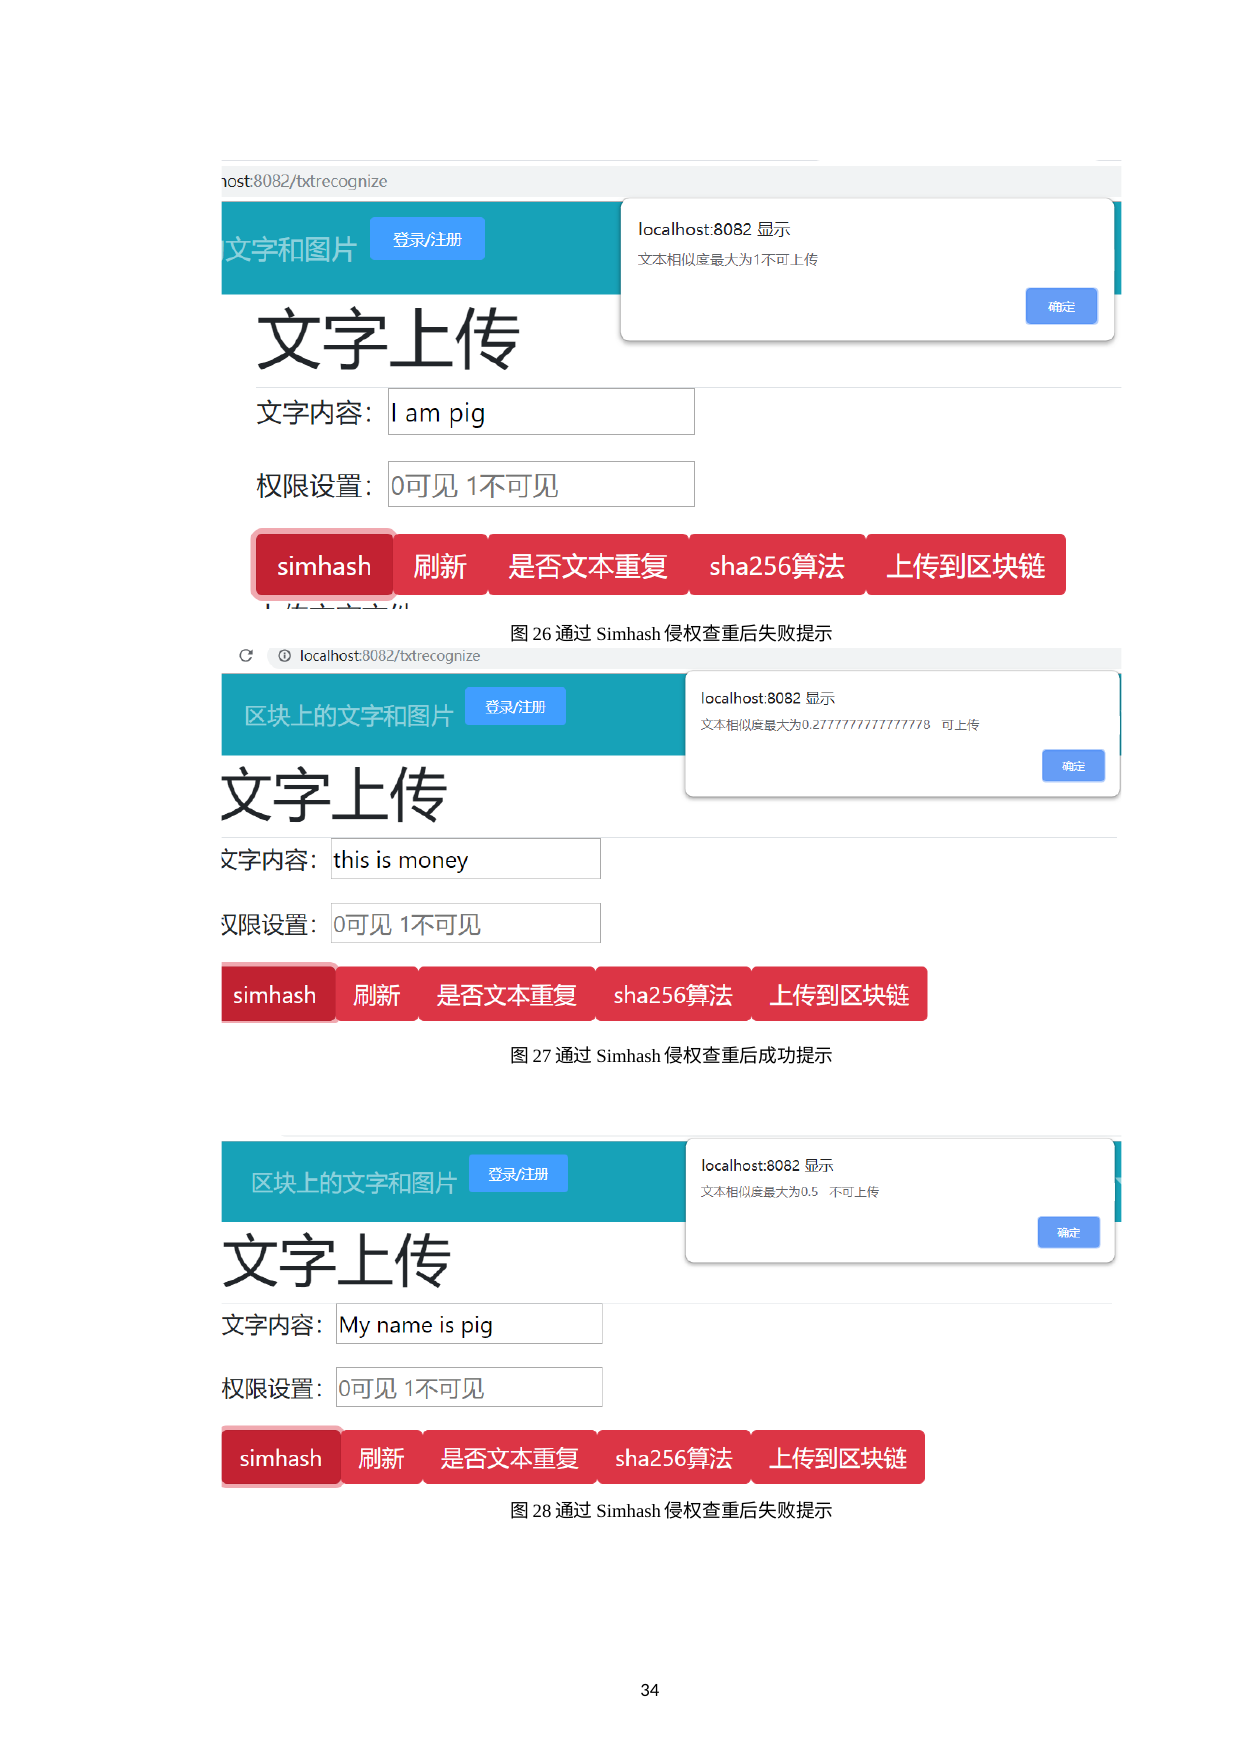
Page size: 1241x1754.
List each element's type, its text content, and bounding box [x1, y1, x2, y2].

picture [221, 648, 1122, 1023]
picture [221, 1135, 1122, 1488]
text 图27通过Simhash侵权查重后成功提示 [177, 1038, 1122, 1071]
text 图28通过Simhash侵权查重后失败提示 [177, 1493, 1122, 1526]
picture [221, 160, 1122, 609]
text 图26通过Simhash侵权查重后失败提示 [177, 616, 1122, 648]
